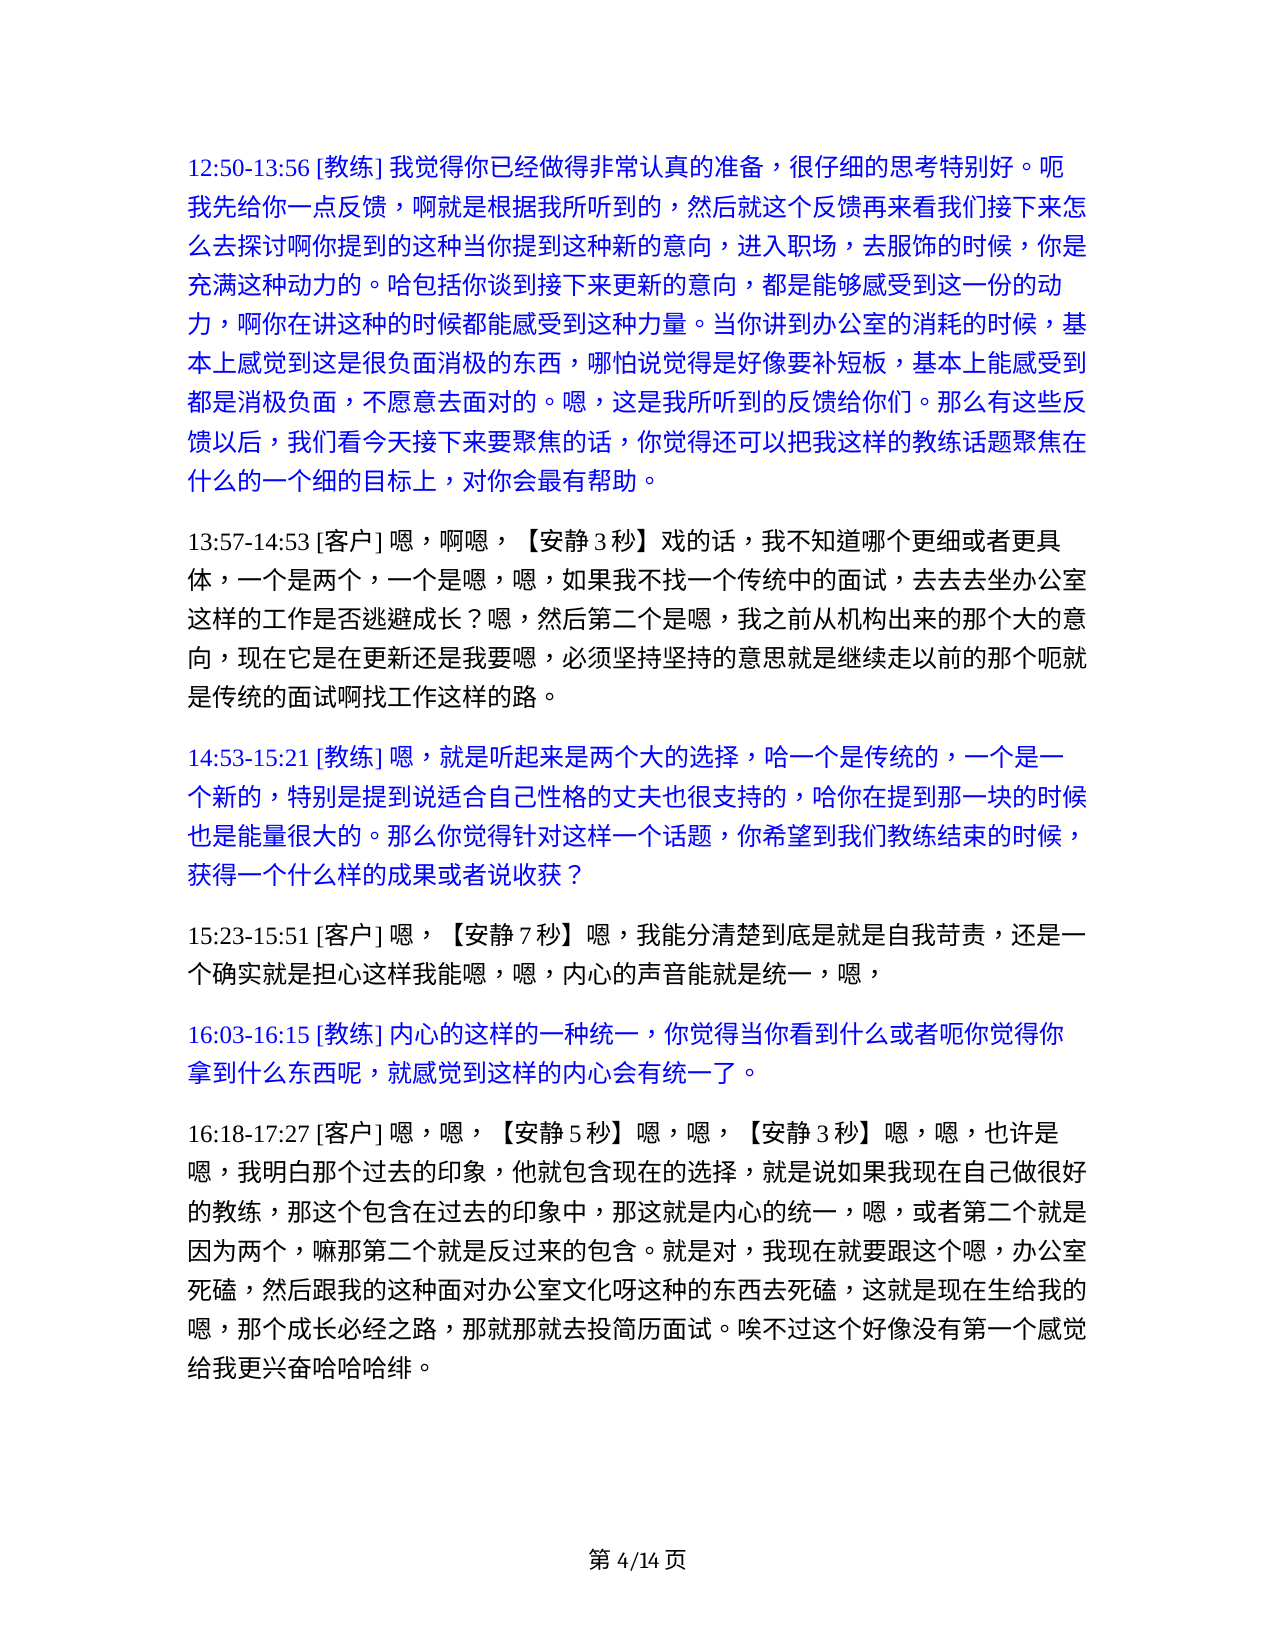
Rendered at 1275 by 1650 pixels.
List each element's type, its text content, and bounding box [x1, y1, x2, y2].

text 13:57-14:53 [客户] 嗯，啊嗯，【安静3秒】戏的话，我不知道哪个更细或者更具体，一个是两个，一个是嗯，嗯，如果我不找一个传统中的面试，去去去坐办公室这样的工作是否逃避成长？嗯，然后第二个是嗯，我之前从机构出来的那个大的意向，现在它是在更新还是我要嗯，必须坚持坚持的意思就是继续走以前的那个呃就是传统的面试啊找工作这样的路。 [187, 523, 1087, 714]
text 12:50-13:56 [教练] 我觉得你已经做得非常认真的准备，很仔细的思考特别好。呃我先给你一点反馈，啊就是根据我所听到的，然后就这个反馈再来看我们接下来怎么去探讨啊你提到的这种当你提到这种新的意向，进入职场，去服饰的时候，你是充满这种动力的。哈包括你谈到接下来更新的意向，都是能够感受到这一份的动力，啊你在讲这种的时候都能感受到这种力量。当你讲到办公室的消耗的时候，基本上感觉到这是很负面消极的东西，哪怕说觉得是好像要补短板，基本上能感受到都是消极负面，不愿意去面对的。嗯，这是我所听到的反馈给你们。那么有这些反馈以后，我们看今天接下来要聚焦的话，你觉得还可以把我这样的教练话题聚焦在什么的一个细的目标上，对你会最有帮助。 [187, 150, 1087, 497]
text 16:03-16:15 [教练] 内心的这样的一种统一，你觉得当你看到什么或者呃你觉得你拿到什么东西呢，就感觉到这样的内心会有统一了。 [187, 1017, 1087, 1090]
text 16:18-17:27 [客户] 嗯，嗯，【安静5秒】嗯，嗯，【安静3秒】嗯，嗯，也许是嗯，我明白那个过去的印象，他就包含现在的选择，就是说如果我现在自己做很好的教练，那这个包含在过去的印象中，那这就是内心的统一，嗯，或者第二个就是因为两个，嘛那第二个就是反过来的包含。就是对，我现在就要跟这个嗯，办公室死磕，然后跟我的这种面对办公室文化呀这种的东西去死磕，这就是现在生给我的嗯，那个成长必经之路，那就那就去投简历面试。唉不过这个好像没有第一个感觉给我更兴奋哈哈哈绯。 [187, 1116, 1087, 1385]
text 15:23-15:51 [客户] 嗯，【安静7秒】嗯，我能分清楚到底是就是自我苛责，还是一个确实就是担心这样我能嗯，嗯，内心的声音能就是统一，嗯， [187, 917, 1087, 991]
text 14:53-15:21 [教练] 嗯，就是听起来是两个大的选择，哈一个是传统的，一个是一个新的，特别是提到说适合自己性格的丈夫也很支持的，哈你在提到那一块的时候也是能量很大的。那么你觉得针对这样一个话题，你希望到我们教练结束的时候，获得一个什么样的成果或者说收获？ [187, 740, 1087, 892]
